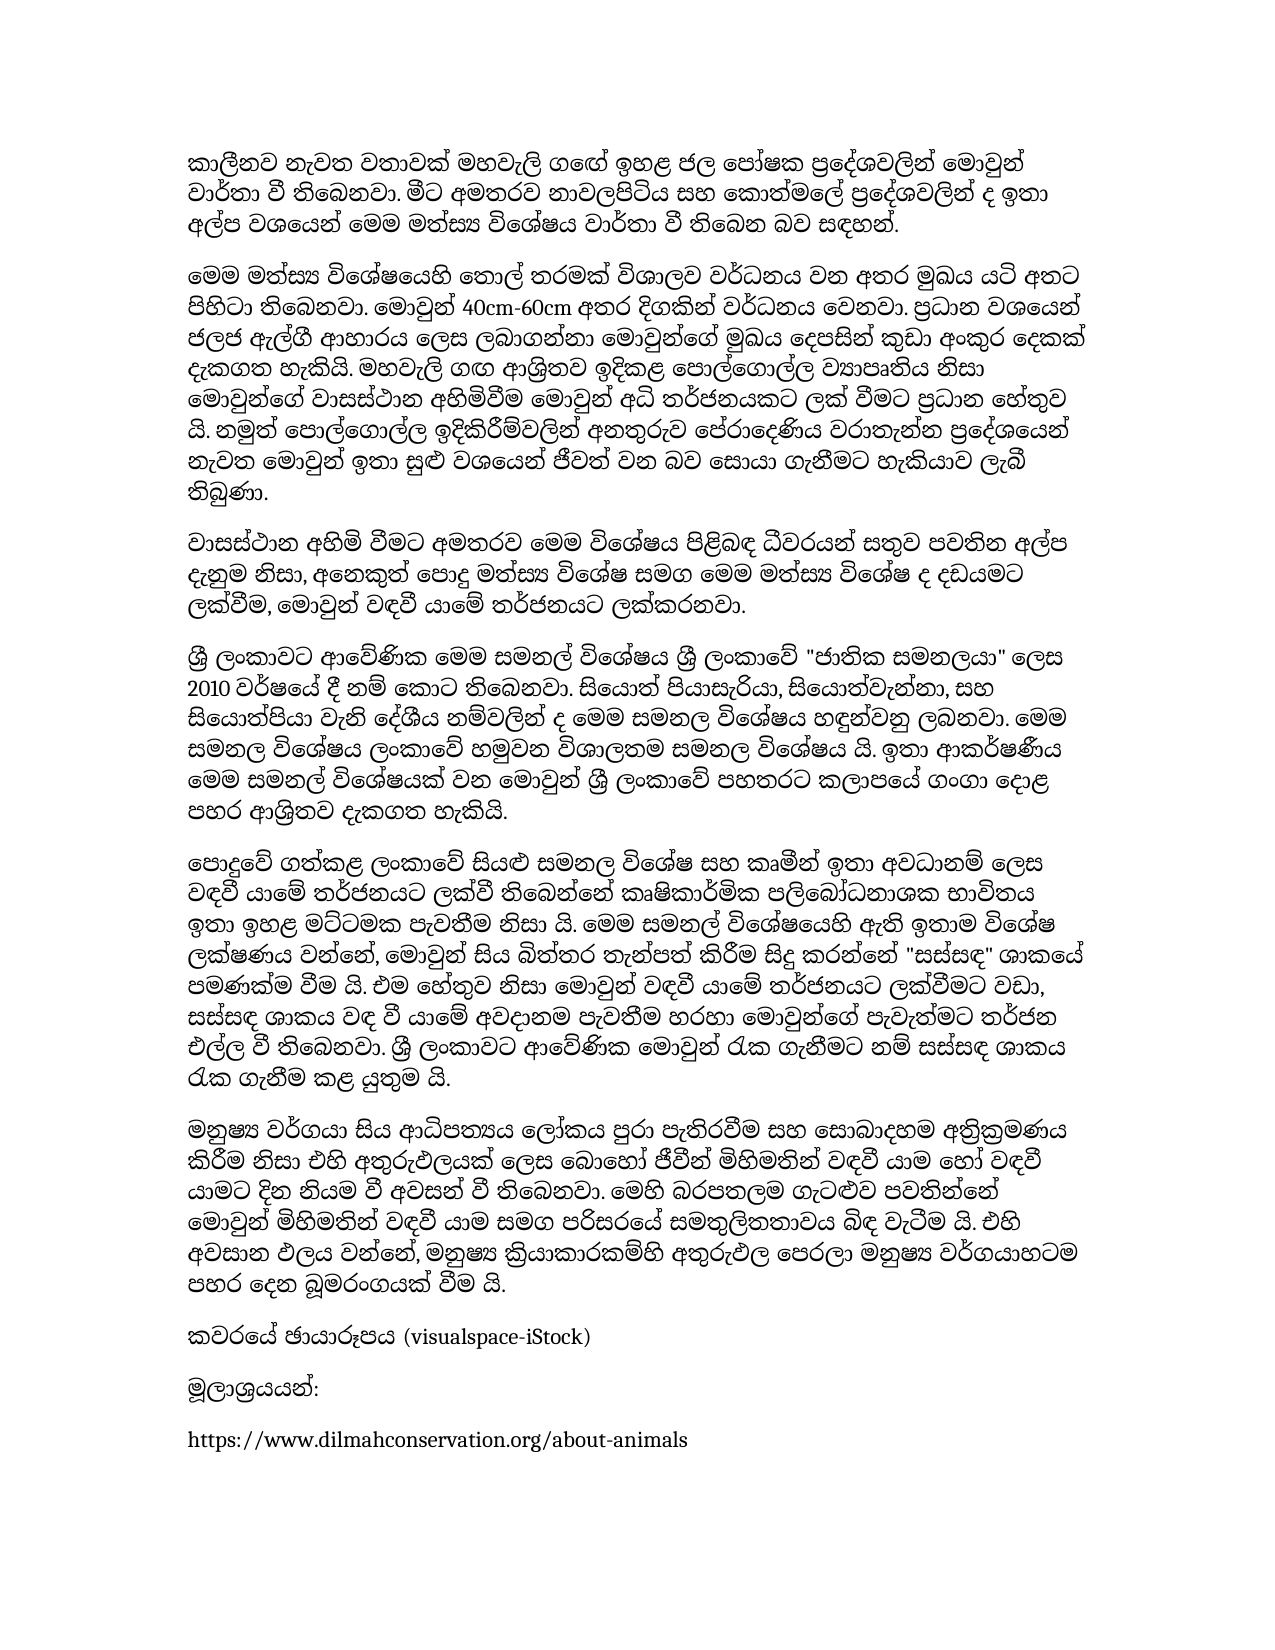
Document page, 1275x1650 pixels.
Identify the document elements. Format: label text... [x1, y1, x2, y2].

text මූලාශ්‍රයයන්: [187, 1375, 1087, 1402]
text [187, 150, 1087, 238]
text https://www.dilmahconservation.org/about-animals [187, 1427, 1087, 1453]
text මනුෂ්‍ය වර්ගයා සිය ආධිපත්‍යය ලෝකය පුරා පැතිරවීම සහ සොබාදහම අත්‍රික්‍රමණය කිරීම නිසා එහි අතුරුඵලයක් ලෙස බොහෝ ජීවීන් මිහිමතින් වඳවී යාම හෝ වඳවී යාමට දින නියම වී අවසන් වී තිබෙනවා. මෙහි බරපතලම ගැටළුව පවතින්නේ මොවුන් මිහිමතින් වඳවී යාම සමග පරිසරයේ සමතුලිතතාවය බිඳ වැටීම යි. එහි අවසාන ඵලය වන්නේ, මනුෂ්‍ය ක්‍රියාකාරකම්හි අතුරුඵල පෙරලා මනුෂ්‍ය වර්ගයාහටම පහර දෙන බූමරංගයක් වීම යි. [187, 1117, 1087, 1298]
text මෙම මත්ස්‍ය විශේෂයෙහි තොල් තරමක් විශාලව වර්ධනය වන අතර මුඛය යටි අතට පිහිටා තිබෙනවා. මොවුන් 40cm-60cm අතර දිගකින් වර්ධනය වෙනවා. ප්‍රධාන වශයෙන් ජලජ ඇල්ගී ආහාරය ලෙස ලබාගන්නා මොවුන්ගේ මුඛය දෙපසින් කුඩා අංකුර දෙකක් දැකගත හැකියි. මහවැලි ගඟ ආශ්‍රිතව ඉදිකළ පොල්ගොල්ල ව්‍යාපෘතිය නිසා මොවුන්ගේ වාසස්ථාන අහිමිවීම මොවුන් අධි තර්ජනයකට ලක් වීමට ප්‍රධාන හේතුව යි. නමුත් පොල්ගොල්ල ඉදිකිරීම්වලින් අනතුරුව පේරාදෙණිය වරාතැන්න ප්‍රදේශයෙන් නැවත මොවුන් ඉතා සුළු වශයෙන් ජීවත් වන බව සොයා ගැනීමට හැකියාව ලැබී තිබුණා. [187, 263, 1087, 506]
text පොදුවේ ගත්කළ ලංකාවේ සියළු සමනල විශේෂ සහ කෘමීන් ඉතා අවධානම් ලෙස වඳවී යාමේ තර්ජනයට ලක්වී තිබෙන්නේ කෘෂිකාර්මික පලිබෝධනාශක භාවිතය ඉතා ඉහළ මට්ටමක පැවතීම නිසා යි. මෙම සමනල් විශේෂයෙහි ඇති ඉතාම විශේෂ ලක්ෂණය වන්නේ, මොවුන් සිය බිත්තර තැන්පත් කිරීම සිදු කරන්නේ "සස්සඳ" ශාකයේ පමණක්ම වීම යි. එම හේතුව නිසා මොවුන් වඳවී යාමේ තර්ජනයට ලක්වීමට වඩා, සස්සඳ ශාකය වඳ වී යාමේ අවදානම පැවතීම හරහා මොවුන්ගේ පැවැත්මට තර්ජන එල්ල වී තිබෙනවා. ශ්‍රී ලංකාවට ආවේණික මොවුන් රැක ගැනීමට නම් සස්සඳ ශාකය රැක ගැනීම කළ යුතුම යි. [187, 850, 1087, 1092]
text වාසස්ථාන අහිමි වීමට අමතරව මෙම විශේෂය පිළිබඳ ධීවරයන් සතුව පවතින අල්ප දැනුම නිසා, අනෙකුත් පොදු මත්ස්‍ය විශේෂ සමග මෙම මත්ස්‍ය විශේෂ ද දඩයමට ලක්වීම, මොවුන් වඳවී යාමේ තර්ජනයට ලක්කරනවා. [187, 530, 1087, 619]
text කවරයේ ඡායාරූපය (visualspace-iStock) [187, 1323, 1087, 1350]
text ශ්‍රී ලංකාවට ආවේණික මෙම සමනල් විශේෂය ශ්‍රී ලංකාවේ "ජාතික සමනලයා" ලෙස 2010 වර්ෂයේ දී නම් කොට තිබෙනවා. සියොත් පියාසැරියා, සියොත්වැන්නා, සහ සියොත්පියා වැනි දේශීය නම්වලින් ද මෙම සමනල විශේෂය හඳුන්වනු ලබනවා. මෙම සමනල විශේෂය ලංකාවේ හමුවන විශාලතම සමනල විශේෂය යි. ඉතා ආකර්ෂණීය මෙම සමනල් විශේෂයක් වන මොවුන් ශ්‍රී ලංකාවේ පහතරට කලාපයේ ගංගා දොළ පහර ආශ්‍රිතව දැකගත හැකියි. [187, 644, 1087, 825]
